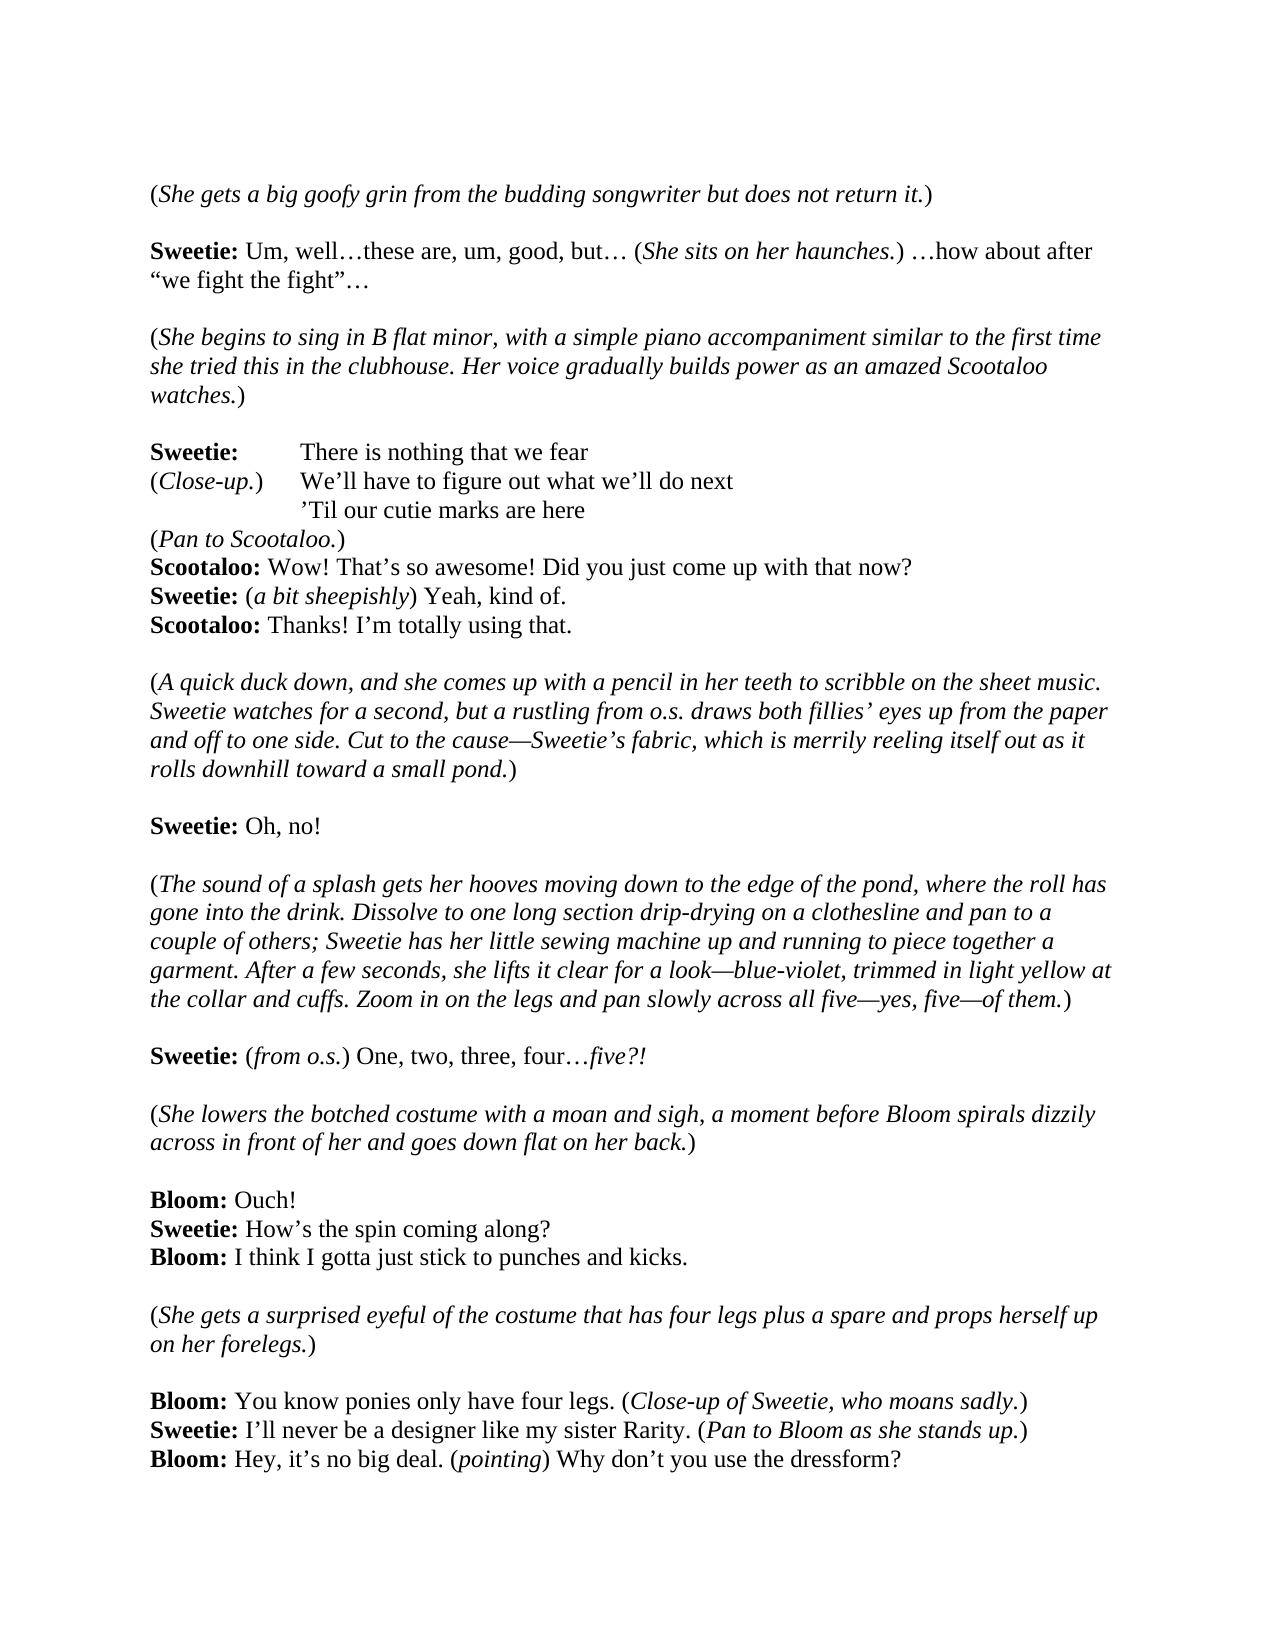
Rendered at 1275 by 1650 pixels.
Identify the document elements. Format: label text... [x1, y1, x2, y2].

text Sweetie: I’ll never be a designer like my sister Rarity. (Pan to Bloom as she stands up.) [150, 1415, 1125, 1444]
text Bloom: Hey, it’s no big deal. (pointing) Why don’t you use the dressform? [150, 1444, 1125, 1472]
text Bloom: I think I gotta just stick to punches and kicks. [150, 1242, 1125, 1271]
text ’Til our cutie marks are here [150, 495, 1125, 524]
text (She lowers the botched costume with a moan and sigh, a moment before Bloom spirals dizzily across in front of her and goes down flat on her back.) [150, 1099, 1125, 1156]
text Sweetie: (from o.s.) One, two, three, four…five?! [150, 1041, 1125, 1070]
text (She gets a big goofy grin from the budding songwriter but does not return it.) [150, 179, 1125, 207]
text Sweetie: Um, well…these are, um, good, but… (She sits on her haunches.) …how about after “we fight the fight”… [150, 236, 1125, 294]
text Bloom: Ouch! [150, 1185, 1125, 1214]
text Bloom: You know ponies only have four legs. (Close-up of Sweetie, who moans sadly.) [150, 1386, 1125, 1415]
text (She begins to sing in B flat minor, with a simple piano accompaniment similar to the first time she tried this in the clubhouse. Her voice gradually builds power as an amazed Scootaloo watches.) [150, 322, 1125, 409]
text Scootaloo: Thanks! I’m totally using that. [150, 610, 1125, 639]
text (Pan to Scootaloo.) [150, 524, 1125, 552]
text (She gets a surprised eyeful of the costume that has four legs plus a spare and props herself up on her forelegs.) [150, 1300, 1125, 1357]
text (A quick duck down, and she comes up with a pencil in her teeth to scribble on the sheet music. Sweetie watches for a second, but a rustling from o.s. draws both fillies’ eyes up from the paper and off to one side. Cut to the cause—Sweetie’s fabric, which is merrily reeling itself out as it rolls downhill toward a small pond.) [150, 667, 1125, 782]
text Sweetie: There is nothing that we fear [150, 437, 1125, 466]
text Sweetie: How’s the spin coming along? [150, 1214, 1125, 1242]
text (The sound of a splash gets her hooves moving down to the edge of the pond, where the roll has gone into the drink. Dissolve to one long section drip-drying on a clothesline and pan to a couple of others; Sweetie has her little sewing machine up and running to piece together a garment. After a few seconds, she lifts it clear for a look—blue-violet, trimmed in light yellow at the collar and cuffs. Zoom in on the legs and pan slowly across all five—yes, five—of them.) [150, 869, 1125, 1012]
text Scootaloo: Wow! That’s so awesome! Did you just come up with that now? [150, 552, 1125, 581]
text Sweetie: Oh, no! [150, 811, 1125, 840]
text (Close-up.) We’ll have to figure out what we’ll do next [150, 466, 1125, 495]
text Sweetie: (a bit sheepishly) Yeah, kind of. [150, 581, 1125, 610]
